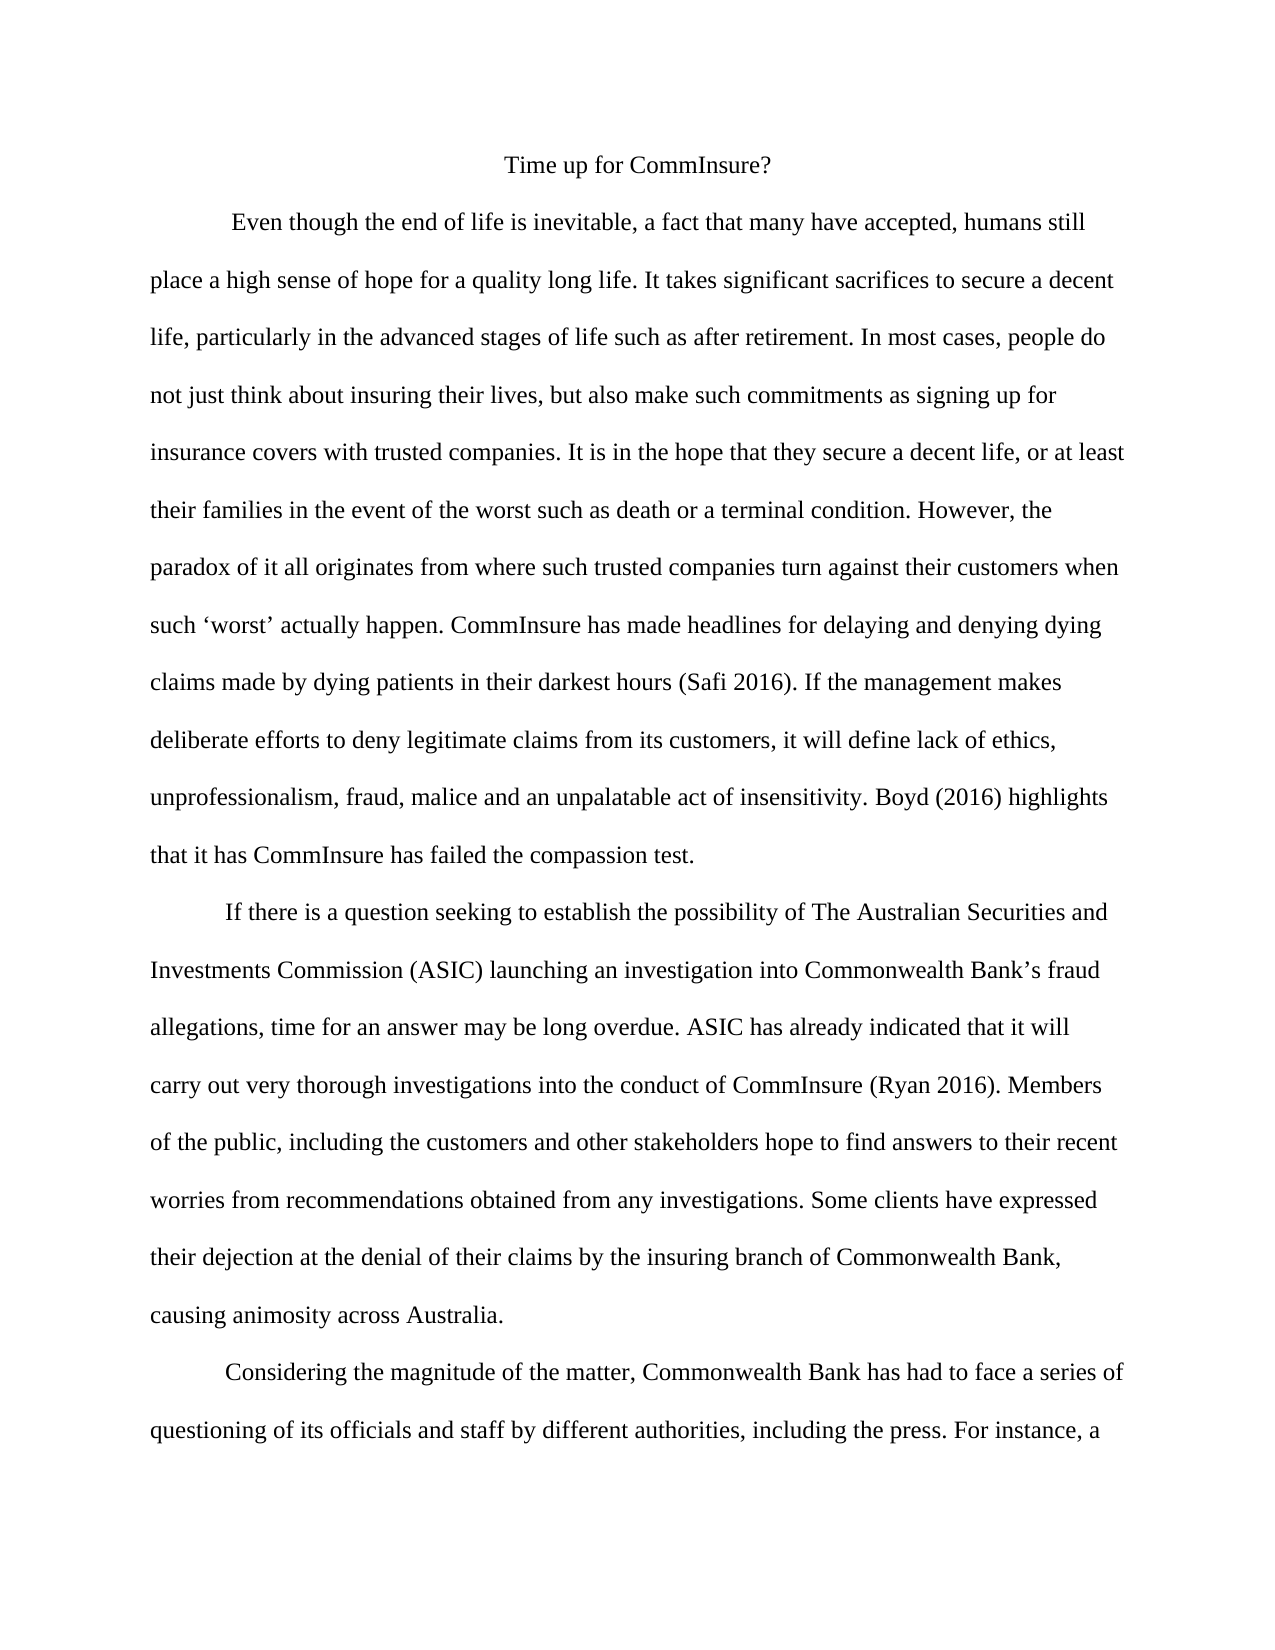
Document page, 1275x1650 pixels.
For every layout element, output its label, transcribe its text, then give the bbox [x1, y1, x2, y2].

text If there is a question seeking to establish the possibility of The Australian Securities and Investments Commission (ASIC) launching an investigation into Commonwealth Bank’s fraud allegations, time for an answer may be long overdue. ASIC has already indicated that it will carry out very thorough investigations into the conduct of CommInsure. Members of the public, including the customers and other stakeholders hope to find answers to their recent worries from recommendations obtained from any investigations. Some clients have expressed their dejection at the denial of their claims by the insuring branch of Commonwealth Bank, causing animosity across Australia. [150, 897, 1125, 1329]
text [150, 1357, 1125, 1444]
text Even though the end of life is inevitable, a fact that many have accepted, humans still place a high sense of hope for a quality long life. It takes significant sacrifices to secure a decent life, particularly in the advanced stages of life such as after retirement. In most cases, people do not just think about insuring their lives, but also make such commitments as signing up for insurance covers with trusted companies. It is in the hope that they secure a decent life, or at least their families in the event of the worst such as death or a terminal condition. However, the paradox of it all originates from where such trusted companies turn against their customers when such ‘worst’ actually happen. CommInsure has made headlines for delaying and denying dying claims made by dying patients in their darkest hours. If the management makes deliberate efforts to deny legitimate claims from its customers, it will define lack of ethics, unprofessionalism, fraud, malice and an unpalatable act of insensitivity. Boyd (2016) highlights that it has CommInsure has failed the compassion test. [150, 207, 1125, 869]
text Time up for CommInsure? [150, 150, 1125, 179]
